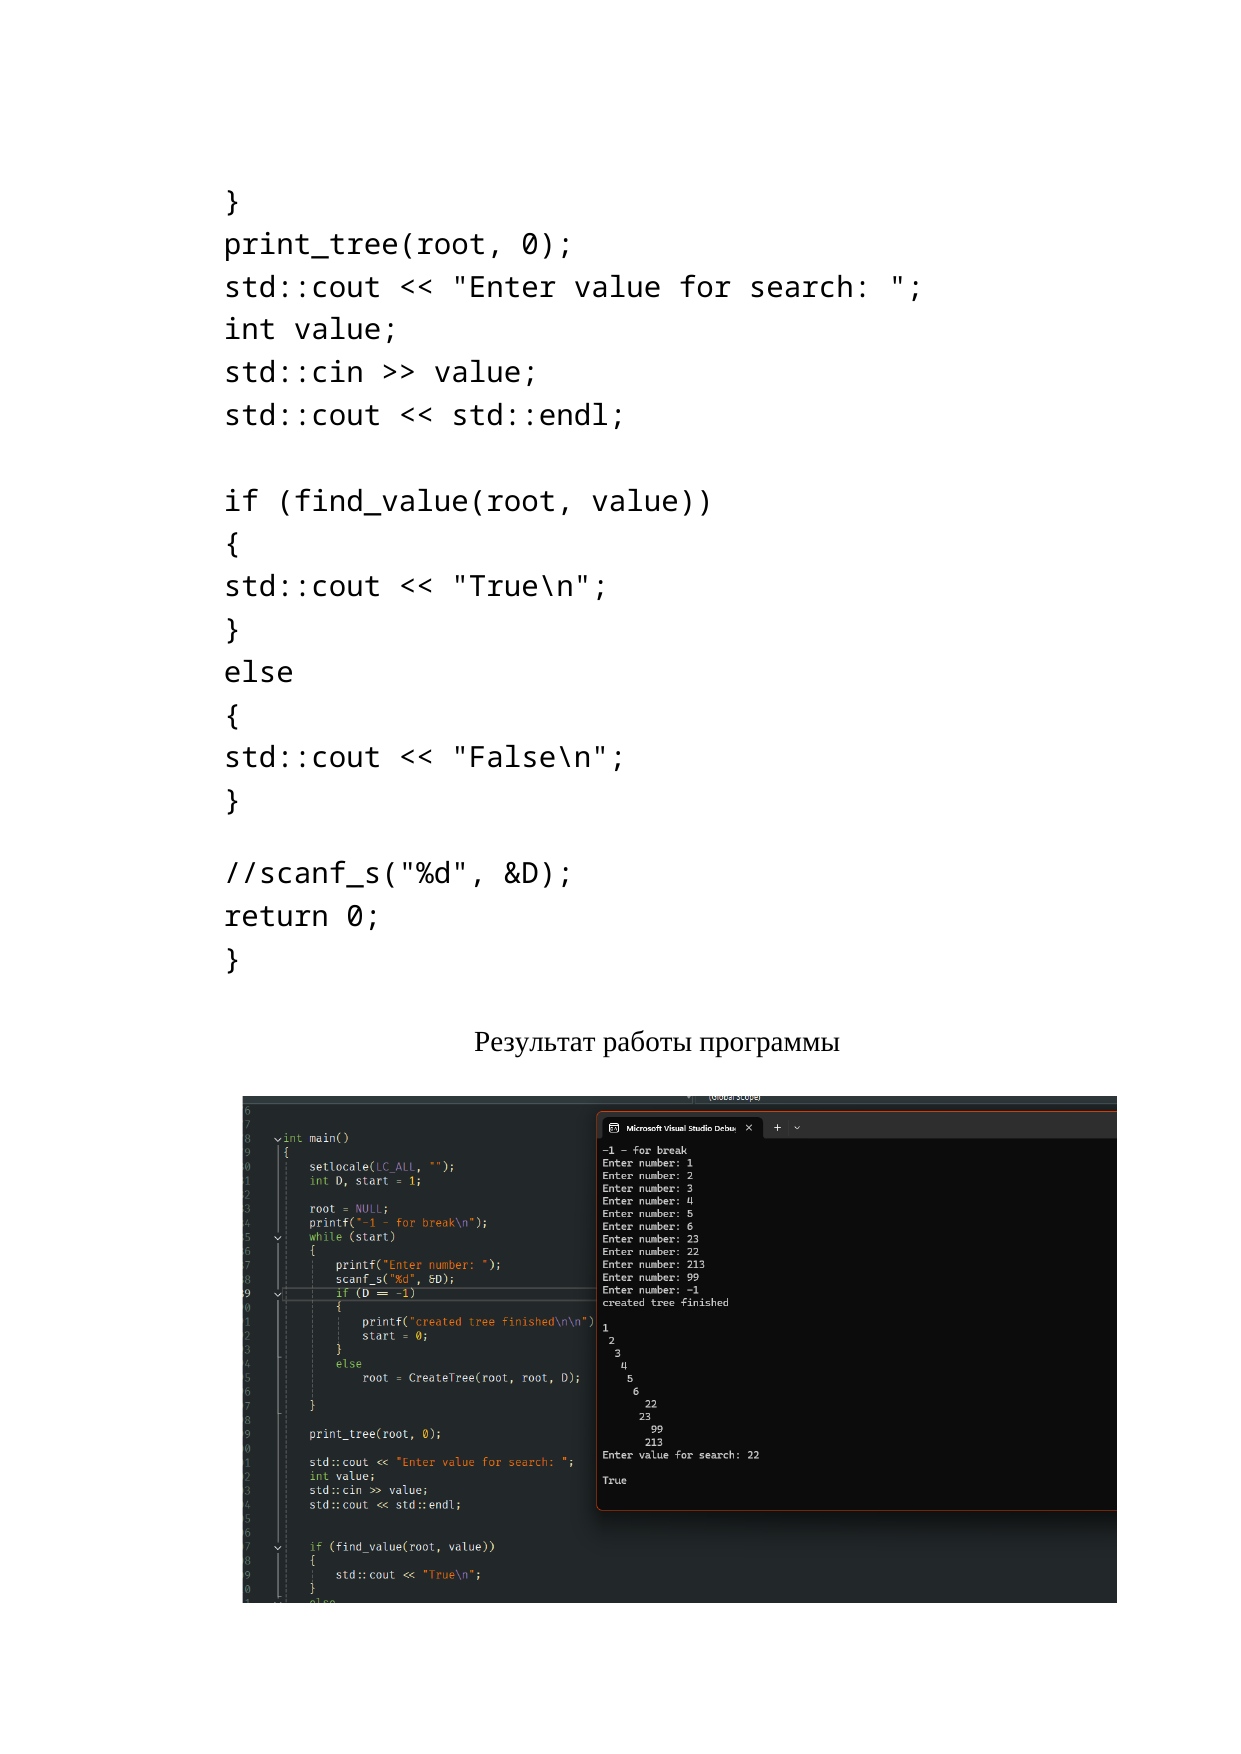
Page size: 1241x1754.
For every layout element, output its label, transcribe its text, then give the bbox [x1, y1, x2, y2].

text std::cout << "False\n"; [150, 737, 1090, 776]
text } [150, 608, 1090, 648]
text { [150, 694, 1090, 734]
text std::cout << std::endl; [150, 394, 1090, 434]
text if (find_value(root, value)) [150, 480, 1090, 519]
text } [150, 779, 1090, 819]
text } [150, 180, 1090, 220]
text std::cout << "Enter value for search: "; [150, 266, 1090, 306]
text int value; [150, 309, 1090, 348]
text { [150, 523, 1090, 562]
text Результат работы программы [150, 1024, 1090, 1057]
text std::cout << "True\n"; [150, 566, 1090, 605]
text print_tree(root, 0); [150, 223, 1090, 263]
text std::cin >> value; [150, 351, 1090, 391]
text else [150, 651, 1090, 691]
text } [150, 938, 1090, 978]
text return 0; [150, 895, 1090, 935]
text //scanf_s("%d", &D); [150, 853, 1090, 892]
